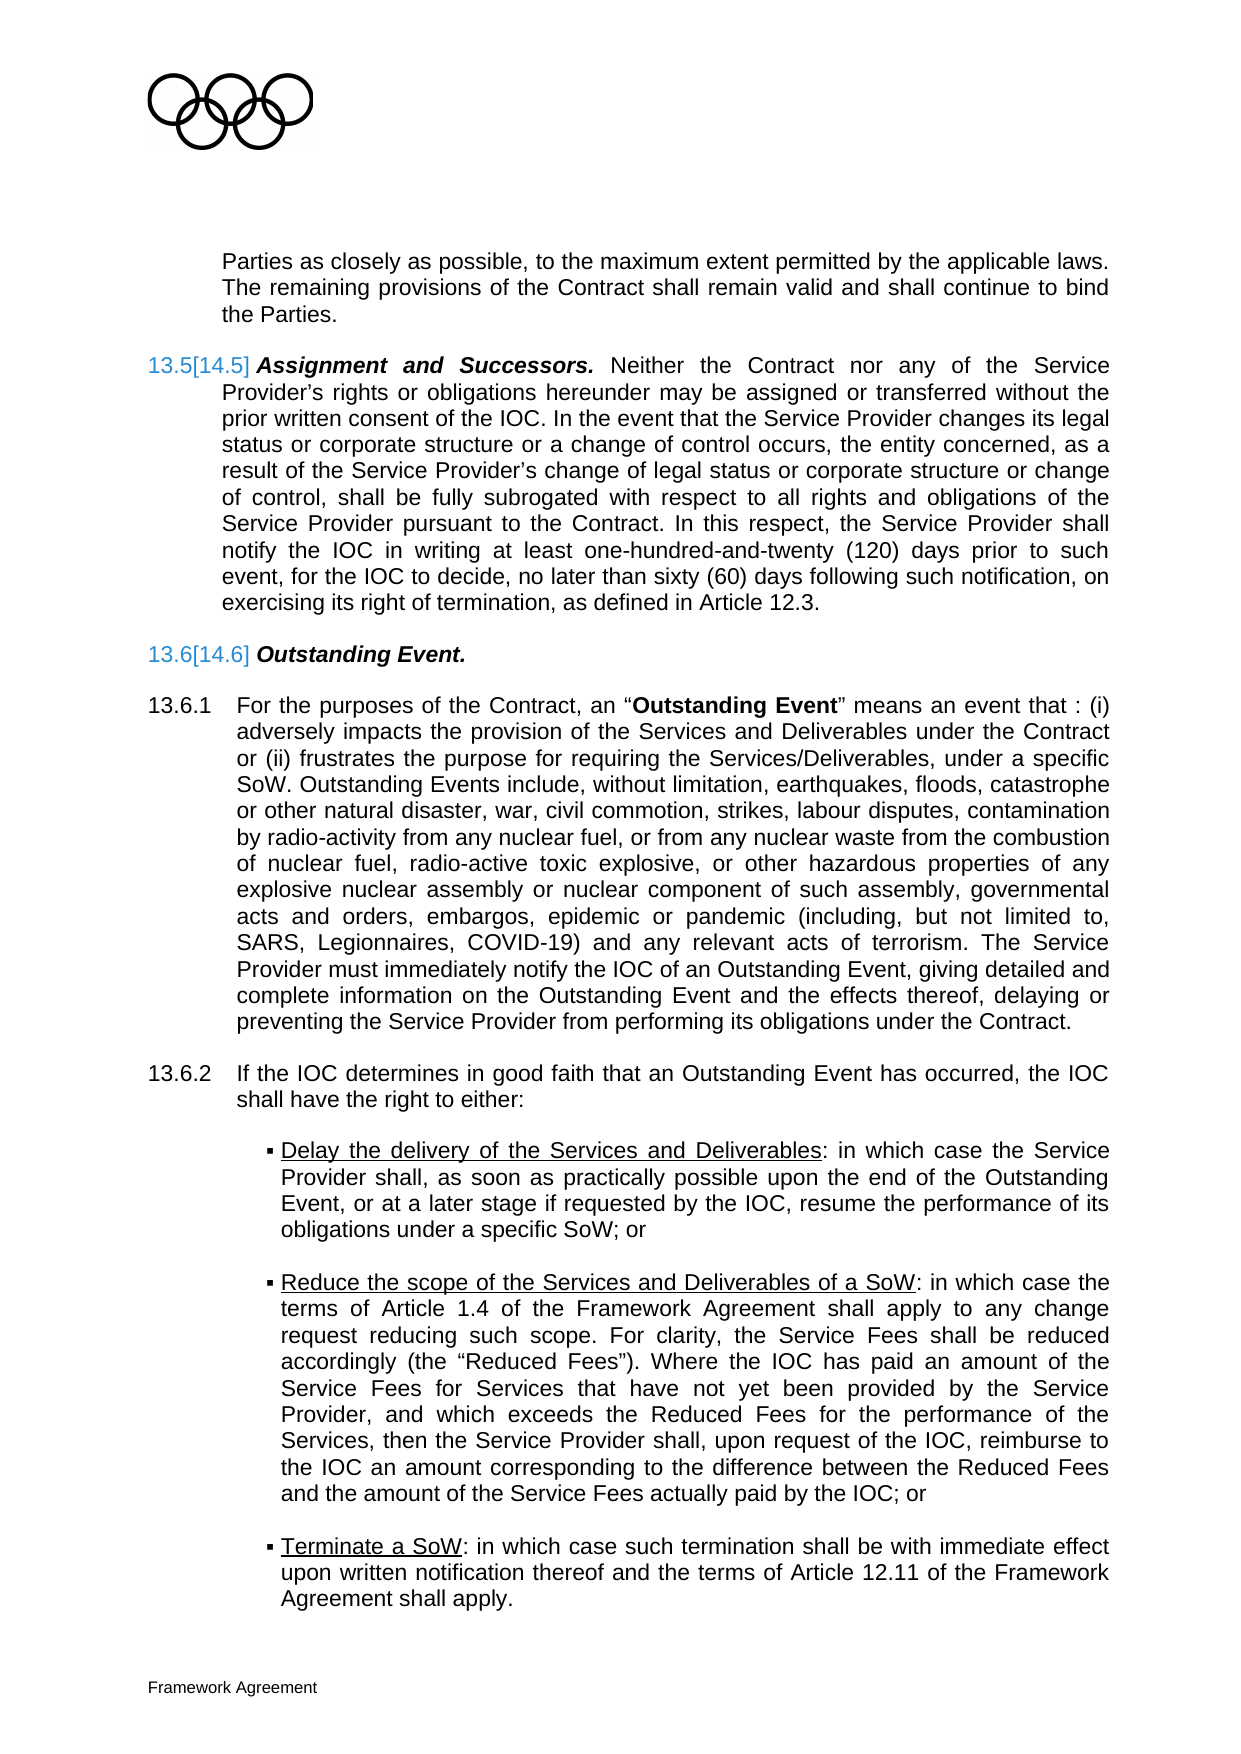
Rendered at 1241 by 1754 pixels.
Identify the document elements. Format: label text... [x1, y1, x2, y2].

list Outstanding Event. [148, 641, 1110, 667]
list Terminate a SoW: in which case such termination shall be with immediate effect upon written notification thereof and the terms of Article 12.11 of the Framework Agreement shall apply. [266, 1533, 1110, 1612]
list Assignment and Successors. Neither the Contract nor any of the Service Provider’s rights or obligations hereunder may be assigned or transferred without the prior written consent of the IOC. In the event that the Service Provider changes its legal status or corporate structure or a change of control occurs, the entity concerned, as a result of the Service Provider’s change of legal status or corporate structure or change of control, shall be fully subrogated with respect to all rights and obligations of the Service Provider pursuant to the Contract. In this respect, the Service Provider shall notify the IOC in writing at least one-hundred-and-twenty (120) days prior to such event, for the IOC to decide, no later than sixty (60) days following such notification, on exercising its right of termination, as defined in Article 12.3. [148, 352, 1110, 616]
picture [147, 73, 313, 150]
text 13.6.1 For the purposes of the Contract, an “Outstanding Event” means an event that : (i) adversely impacts the provision of the Services and Deliverables under the Contract or (ii) frustrates the purpose for requiring the Services/Deliverables, under a specific SoW. Outstanding Events include, without limitation, earthquakes, floods, catastrophe or other natural disaster, war, civil commotion, strikes, labour disputes, contamination by radio-activity from any nuclear fuel, or from any nuclear waste from the combustion of nuclear fuel, radio-active toxic explosive, or other hazardous properties of any explosive nuclear assembly or nuclear component of such assembly, governmental acts and orders, embargos, epidemic or pandemic (including, but not limited to, SARS, Legionnaires, COVID-19) and any relevant acts of terrorism. The Service Provider must immediately notify the IOC of an Outstanding Event, giving detailed and complete information on the Outstanding Event and the effects thereof, delaying or preventing the Service Provider from performing its obligations under the Contract. [148, 692, 1110, 1034]
text 13.6.2 If the IOC determines in good faith that an Outstanding Event has occurred, the IOC shall have the right to either: [148, 1059, 1110, 1112]
list Delay the delivery of the Services and Deliverables: in which case the Service Provider shall, as soon as practically possible upon the end of the Outstanding Event, or at a later stage if requested by the IOC, resume the performance of its obligations under a specific SoW; or [266, 1137, 1110, 1243]
list Reduce the scope of the Services and Deliverables of a SoW: in which case the terms of Article 1.4 of the Framework Agreement shall apply to any change request reducing such scope. For clarity, the Service Fees shall be reduced accordingly (the “Reduced Fees”). Where the IOC has paid an amount of the Service Fees for Services that have not yet been provided by the Service Provider, and which exceeds the Reduced Fees for the performance of the Services, then the Service Provider shall, upon request of the IOC, reimburse to the IOC an amount corresponding to the difference between the Reduced Fees and the amount of the Service Fees actually paid by the IOC; or [266, 1269, 1110, 1506]
